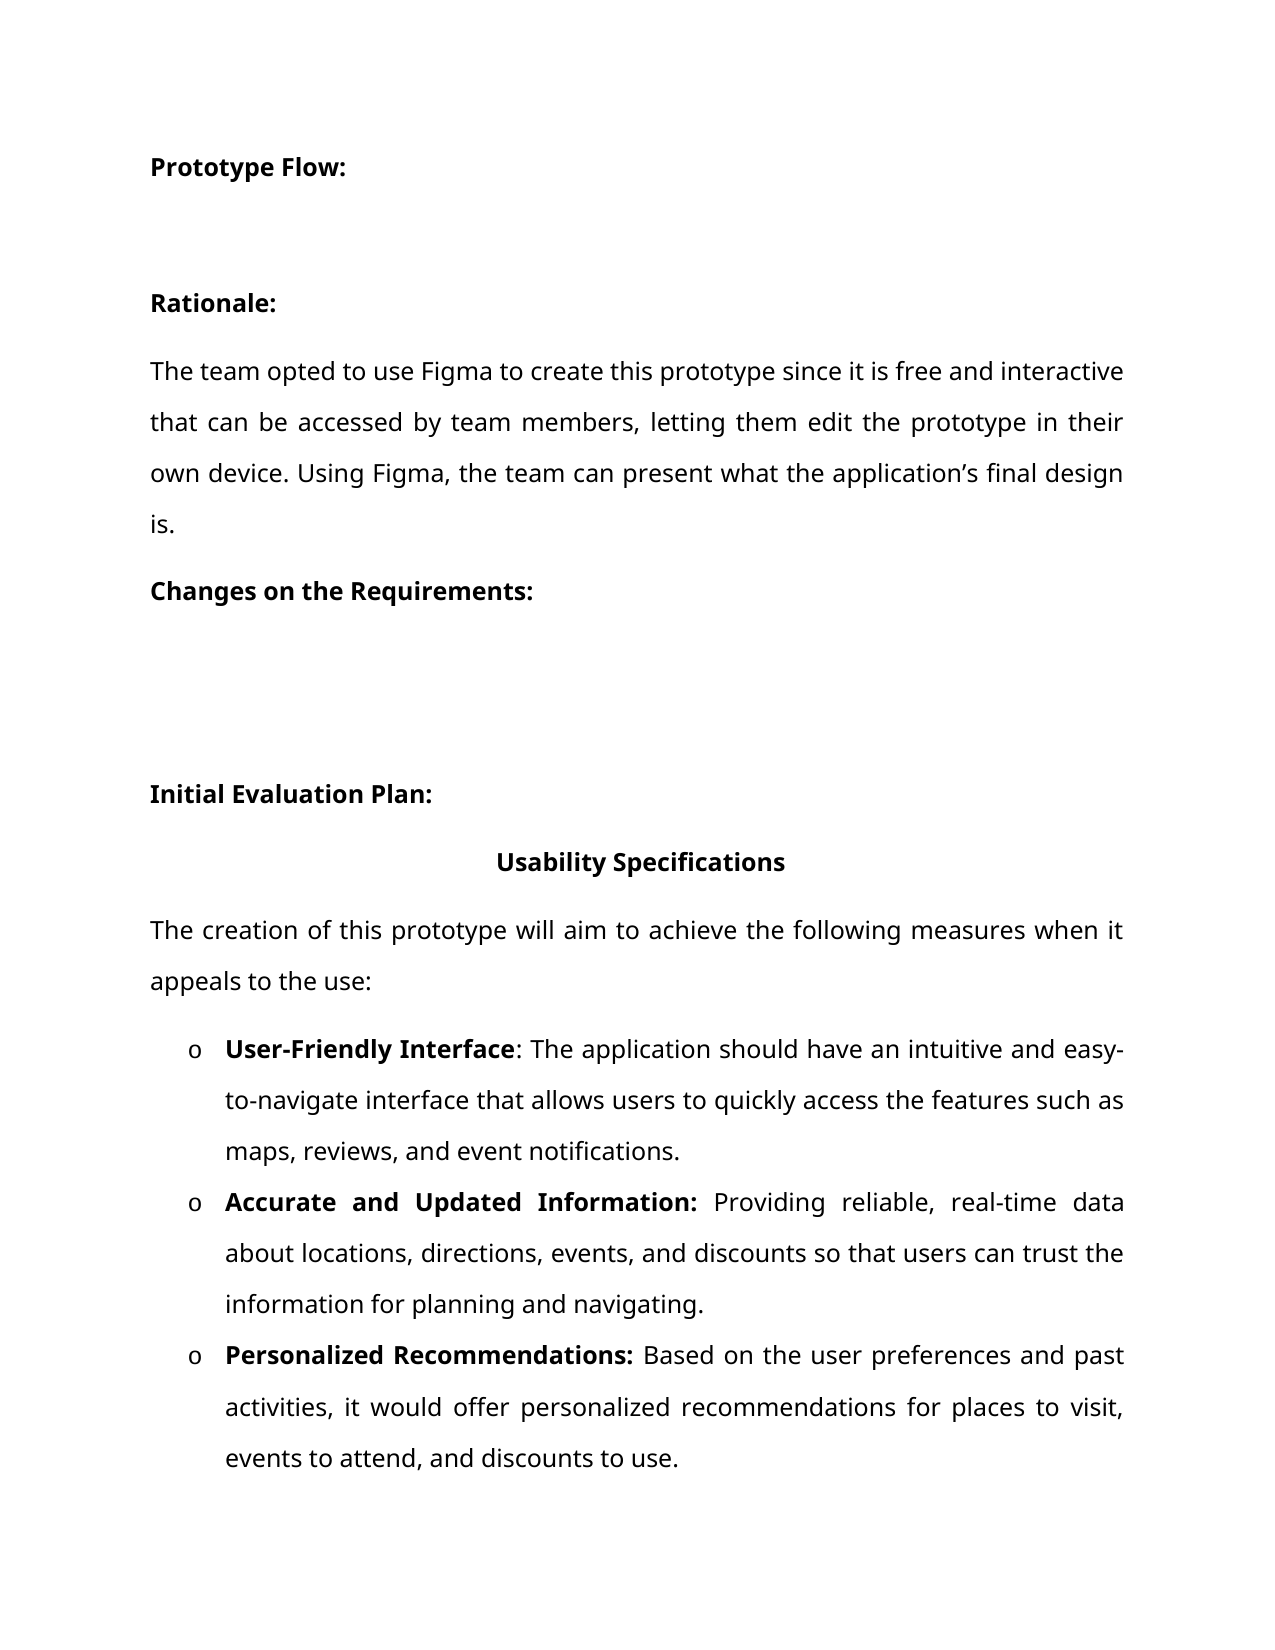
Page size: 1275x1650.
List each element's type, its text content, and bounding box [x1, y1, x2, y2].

text The team opted to use Figma to create this prototype since it is free and interactive that can be accessed by team members, letting them edit the prototype in their own device. Using Figma, the team can present what the application’s final design is. [150, 353, 1125, 540]
text Usability Specifications [150, 845, 1125, 879]
text Rationale: [150, 285, 1125, 319]
text Initial Evaluation Plan: [150, 777, 1125, 811]
text Prototype Flow: [150, 150, 1125, 184]
text Changes on the Requirements: [150, 574, 1125, 608]
list User-Friendly Interface: The application should have an intuitive and easy-to-navigate interface that allows users to quickly access the features such as maps, reviews, and event notifications. [187, 1031, 1125, 1168]
list Personalized Recommendations: Based on the user preferences and past activities, it would offer personalized recommendations for places to visit, events to attend, and discounts to use. [187, 1338, 1125, 1474]
list Accurate and Updated Information: Providing reliable, real-time data about locations, directions, events, and discounts so that users can trust the information for planning and navigating. [187, 1184, 1125, 1321]
text The creation of this prototype will aim to achieve the following measures when it appeals to the use: [150, 912, 1125, 998]
